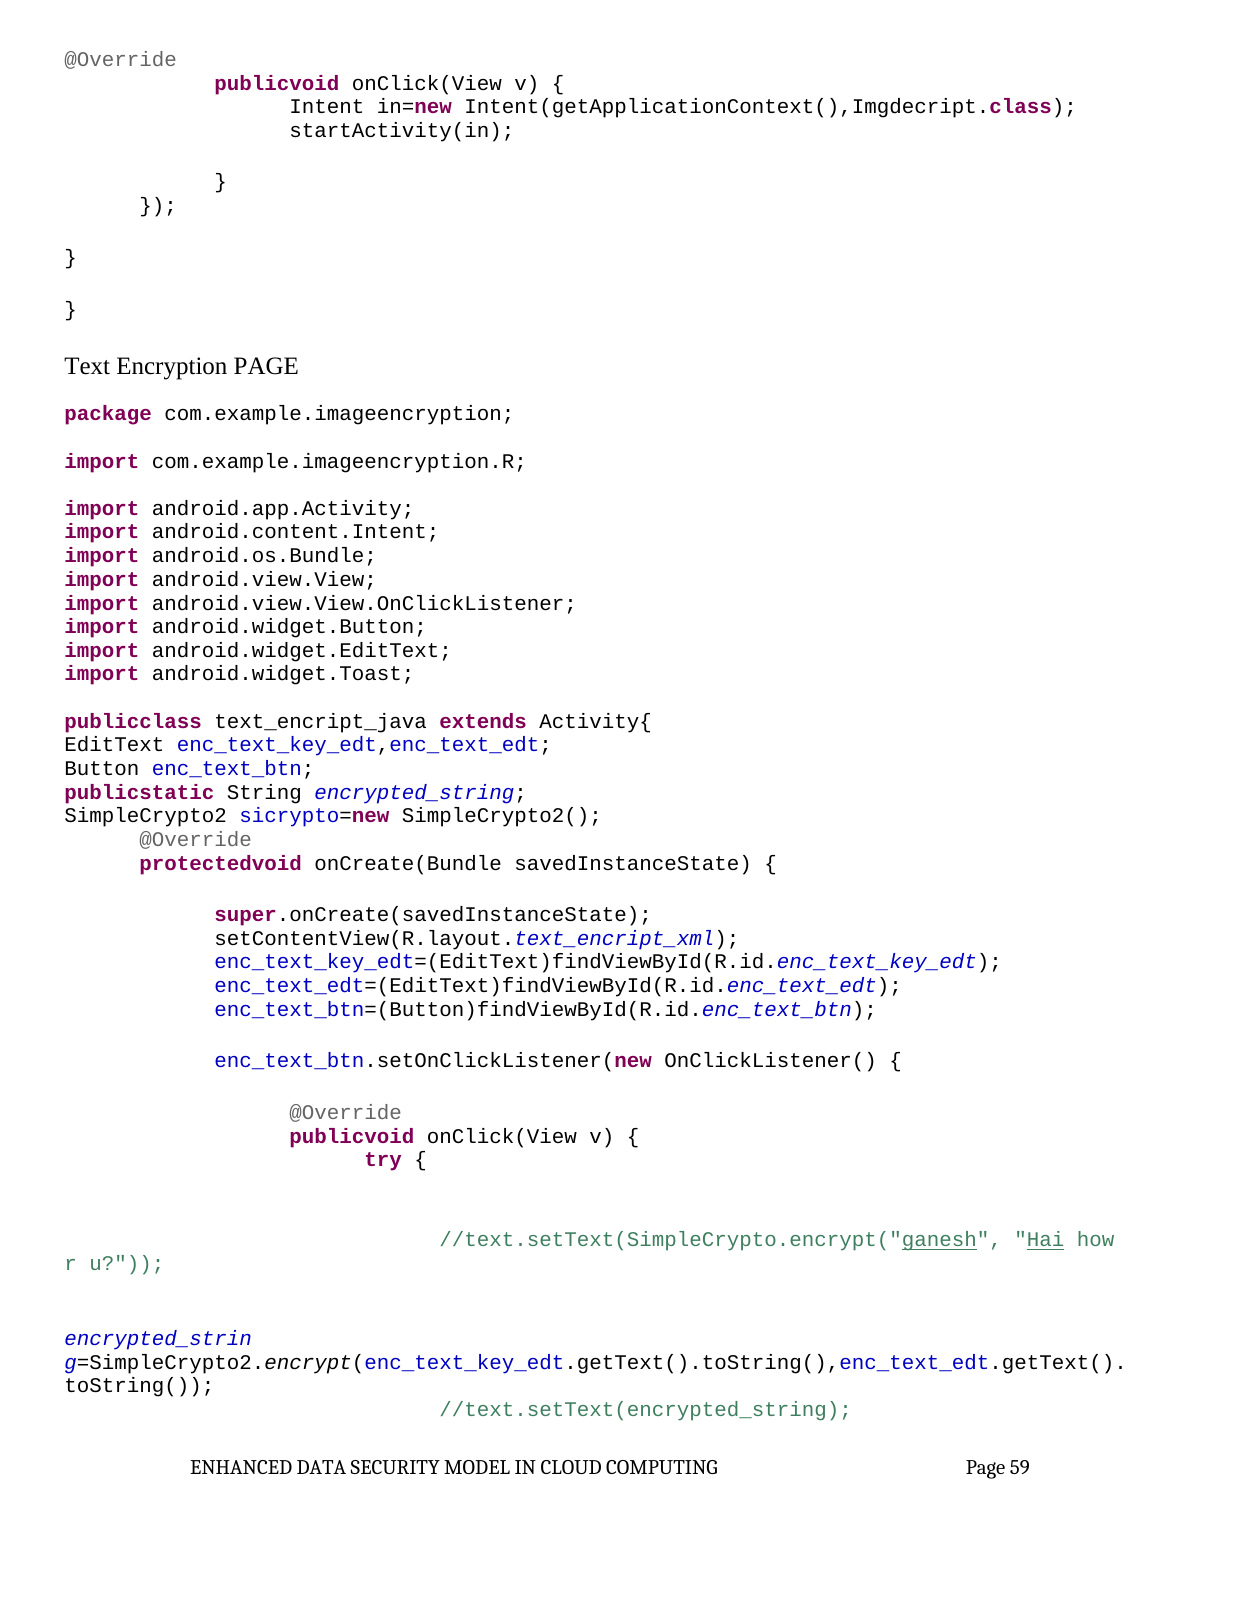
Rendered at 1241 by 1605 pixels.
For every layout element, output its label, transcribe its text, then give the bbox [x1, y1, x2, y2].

text try { [64, 1149, 1131, 1173]
text }); [64, 195, 1131, 219]
text enc_text_btn.setOnClickListener(new OnClickListener() { [64, 1051, 1131, 1074]
text Button enc_text_btn; [64, 758, 1131, 782]
text publicvoid onClick(View v) { [64, 1126, 1131, 1149]
text publicstatic String encrypted_string; [64, 782, 1131, 805]
text import android.widget.EditText; [64, 640, 1131, 663]
text encrypted_string=SimpleCrypto2.encrypt(enc_text_key_edt.getText().toString(),enc_text_edt.getText().toString()); [64, 1276, 1131, 1399]
text import android.view.View.OnClickListener; [64, 592, 1131, 616]
text } [64, 247, 1131, 271]
text startActivity(in); [64, 120, 1131, 143]
text Intent in=new Intent(getApplicationContext(),Imgdecript.class); [64, 96, 1131, 120]
text publicvoid onClick(View v) { [64, 73, 1131, 96]
text import android.view.View; [64, 569, 1131, 592]
text import android.os.Bundle; [64, 545, 1131, 569]
text enc_text_key_edt=(EditText)findViewById(R.id.enc_text_key_edt); [64, 952, 1131, 975]
text @Override [64, 49, 1131, 73]
text super.onCreate(savedInstanceState); [64, 904, 1131, 928]
text import android.app.Activity; [64, 498, 1131, 522]
text ENHANCED DATA SECURITY MODEL IN CLOUD COMPUTING [190, 1456, 857, 1480]
text //text.setText(SimpleCrypto.encrypt("ganesh", "Hai how r u?")); [64, 1229, 1131, 1276]
text import android.widget.Button; [64, 616, 1131, 640]
text Page 59 [966, 1456, 1116, 1480]
text import android.widget.Toast; [64, 663, 1131, 687]
text publicclass text_encript_java extends Activity{ [64, 711, 1131, 734]
text } [64, 172, 1131, 195]
text } [64, 298, 1131, 322]
text Text Encryption PAGE [64, 351, 1131, 380]
text enc_text_btn=(Button)findViewById(R.id.enc_text_btn); [64, 999, 1131, 1022]
text enc_text_edt=(EditText)findViewById(R.id.enc_text_edt); [64, 975, 1131, 999]
text import android.content.Intent; [64, 522, 1131, 545]
text EditText enc_text_key_edt,enc_text_edt; [64, 734, 1131, 758]
text setContentView(R.layout.text_encript_xml); [64, 928, 1131, 952]
text package com.example.imageencryption; [64, 403, 1131, 427]
text @Override [64, 829, 1131, 853]
text import com.example.imageencryption.R; [64, 451, 1131, 474]
text SimpleCrypto2 sicrypto=new SimpleCrypto2(); [64, 805, 1131, 829]
text protectedvoid onCreate(Bundle savedInstanceState) { [64, 853, 1131, 876]
text //text.setText(encrypted_string); [64, 1399, 1131, 1423]
text @Override [64, 1102, 1131, 1126]
